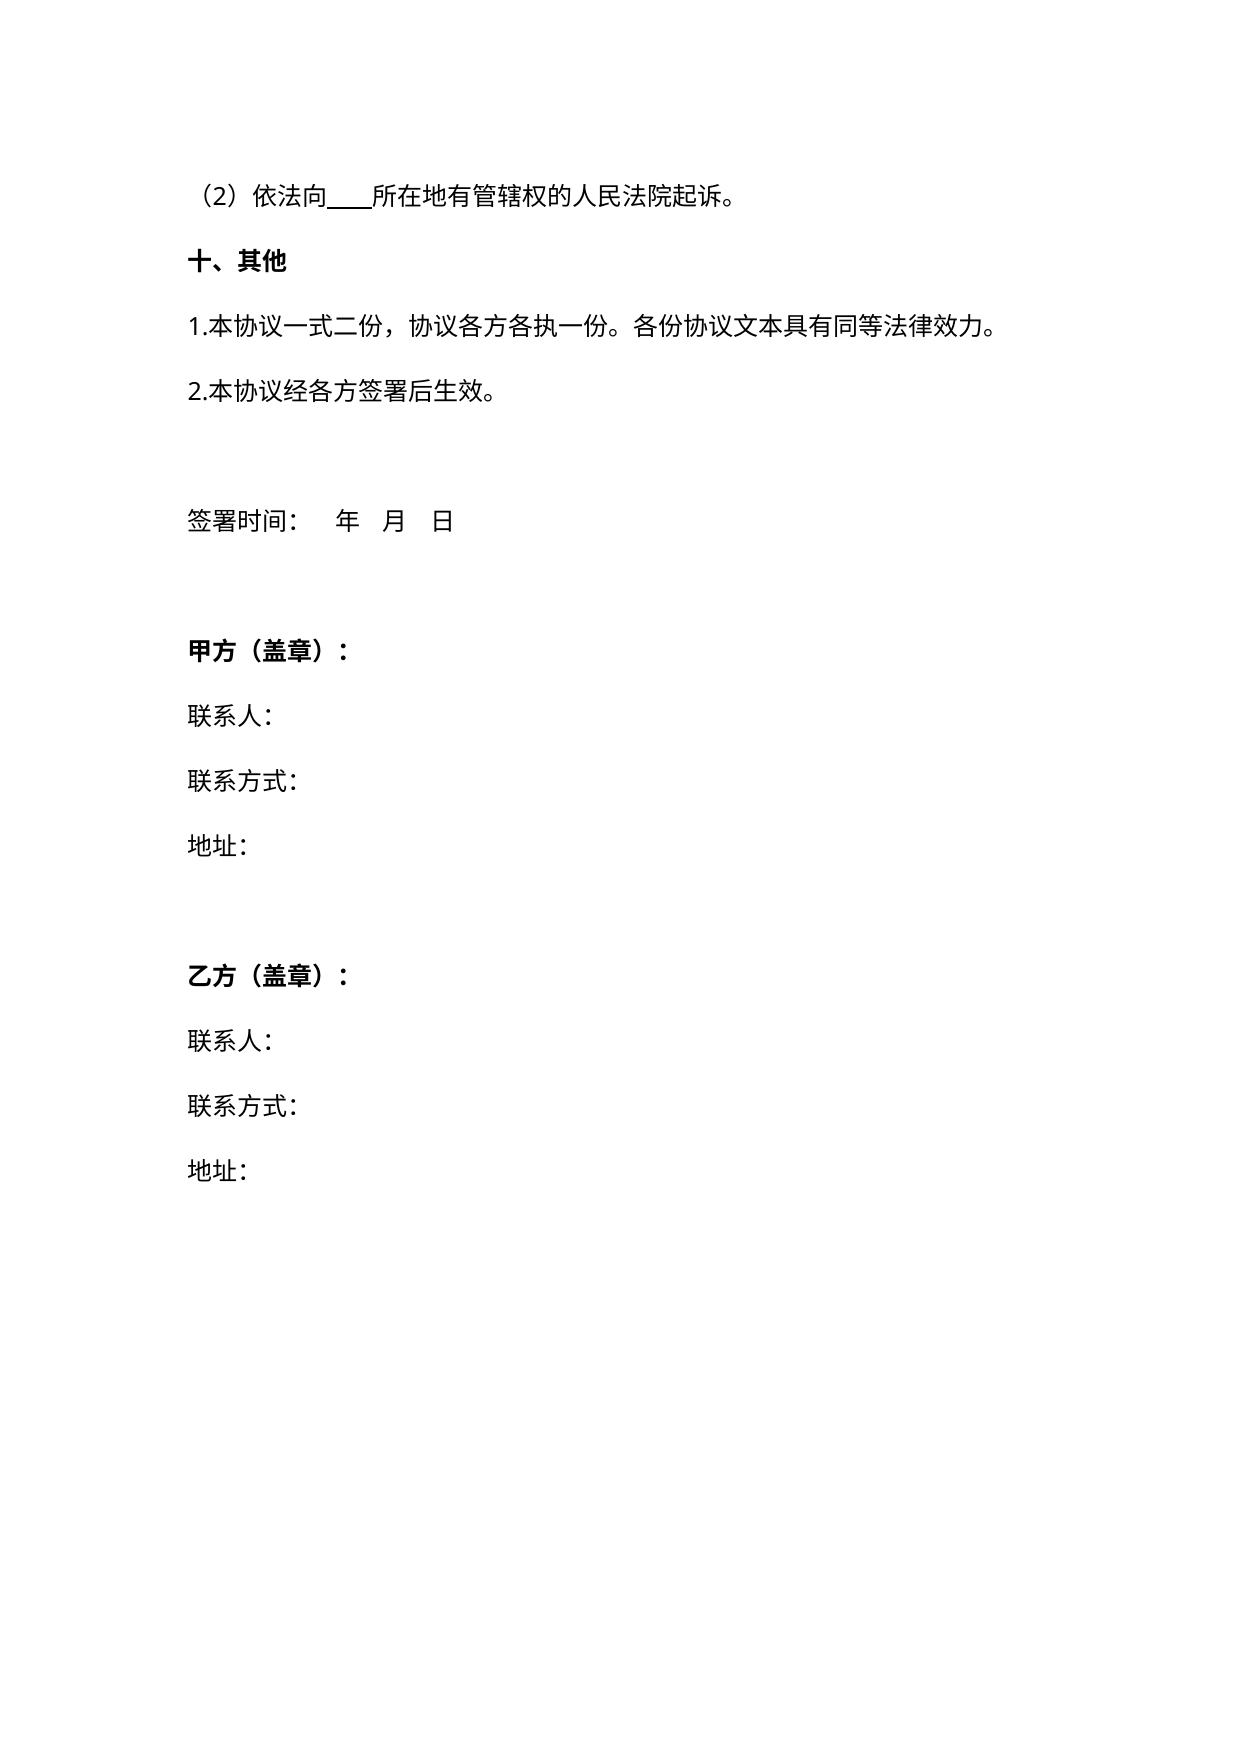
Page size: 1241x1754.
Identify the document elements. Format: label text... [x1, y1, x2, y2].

text 2.本协议经各方签署后生效。 [187, 357, 1053, 422]
text 乙方（盖章）： [187, 877, 1053, 1007]
subtitle 十、其他 [187, 227, 1053, 292]
text 联系人： [187, 682, 1053, 747]
text 联系人： [187, 1007, 1053, 1072]
text （2）依法向 所在地有管辖权的人民法院起诉。 [187, 162, 1053, 227]
text 1.本协议一式二份，协议各方各执一份。各份协议文本具有同等法律效力。 [187, 292, 1053, 357]
text 联系方式： [187, 747, 1053, 812]
text 地址： [187, 1137, 1053, 1202]
text 地址： [187, 812, 1053, 877]
text 联系方式： [187, 1072, 1053, 1137]
text 签署时间： 年 月 日 [187, 487, 1053, 552]
text 甲方（盖章）： [187, 552, 1053, 682]
